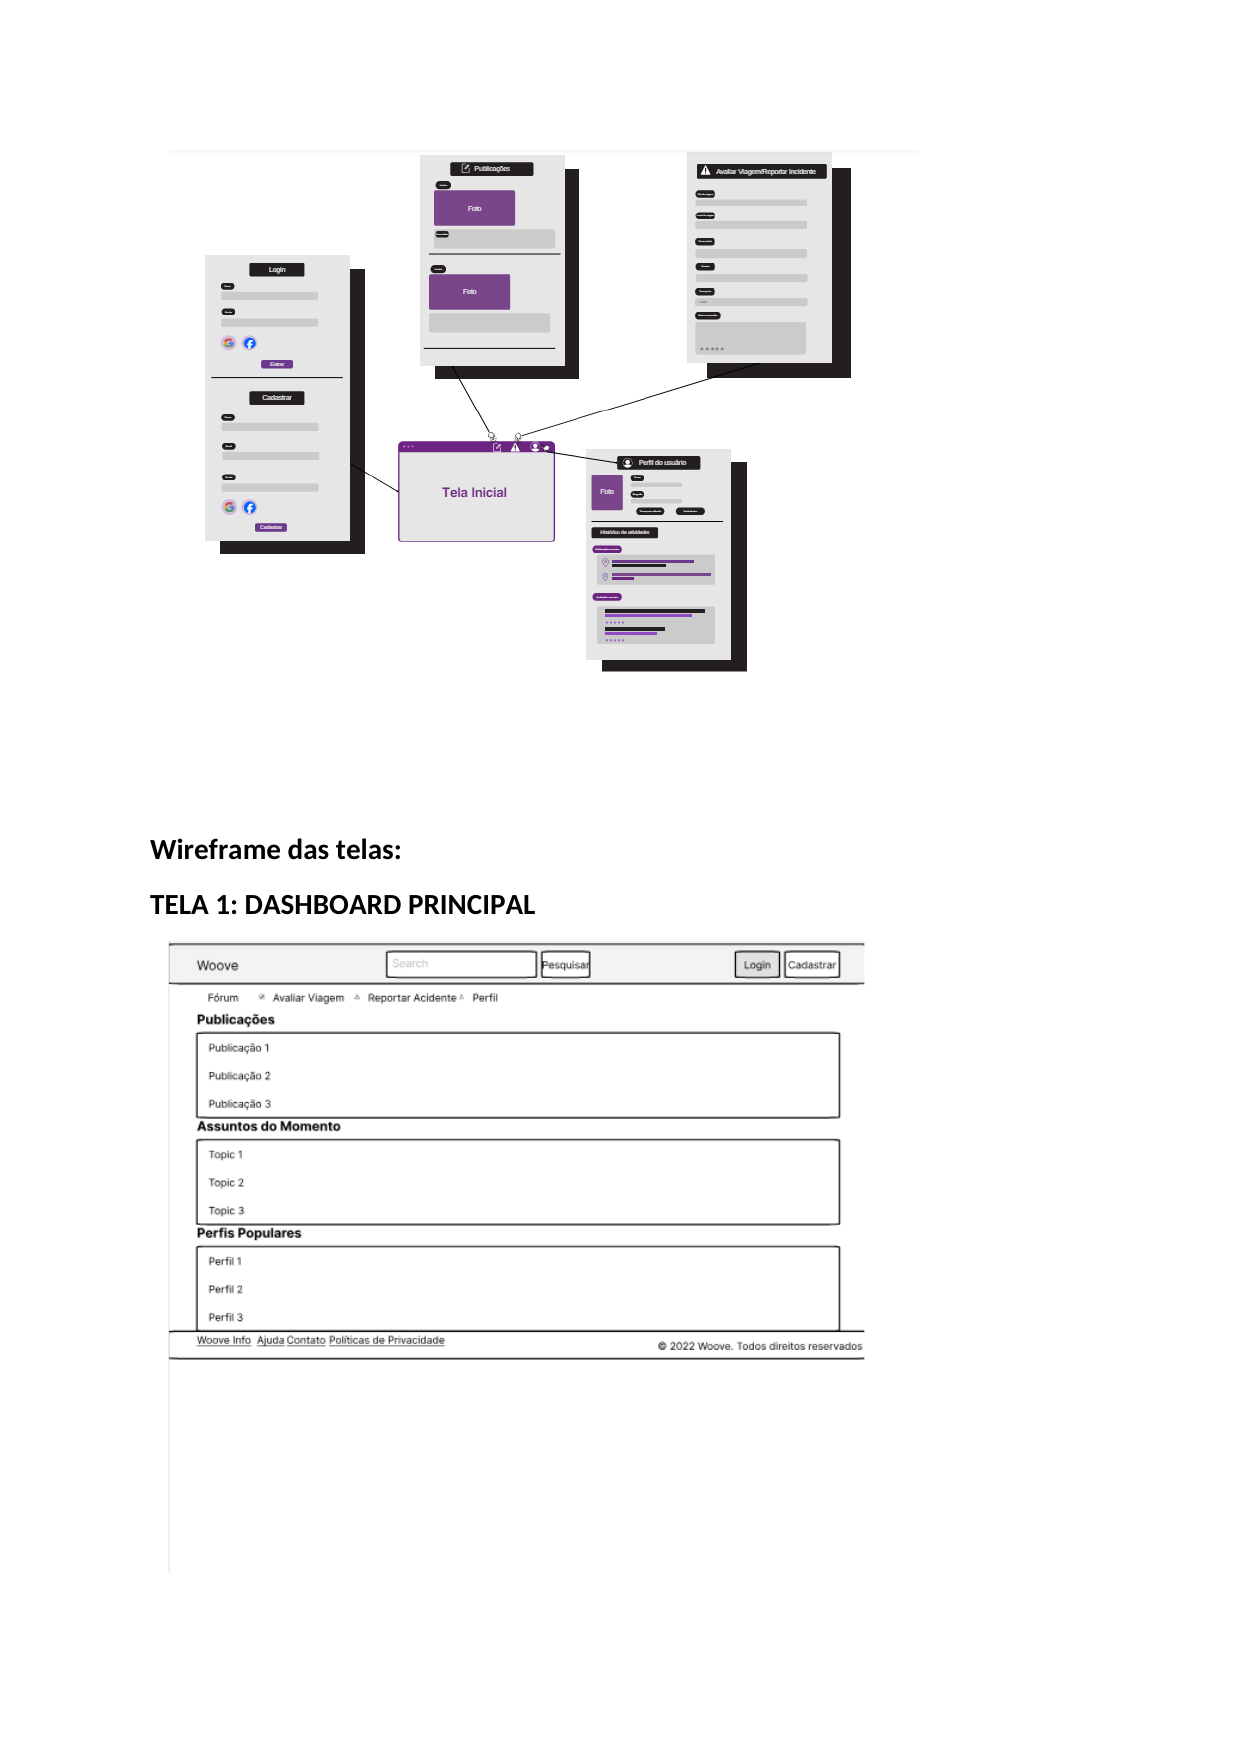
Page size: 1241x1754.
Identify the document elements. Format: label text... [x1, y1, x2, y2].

text TELA 1: DASHBOARD PRINCIPAL [150, 886, 1090, 922]
text Wireframe das telas: [150, 831, 1090, 867]
